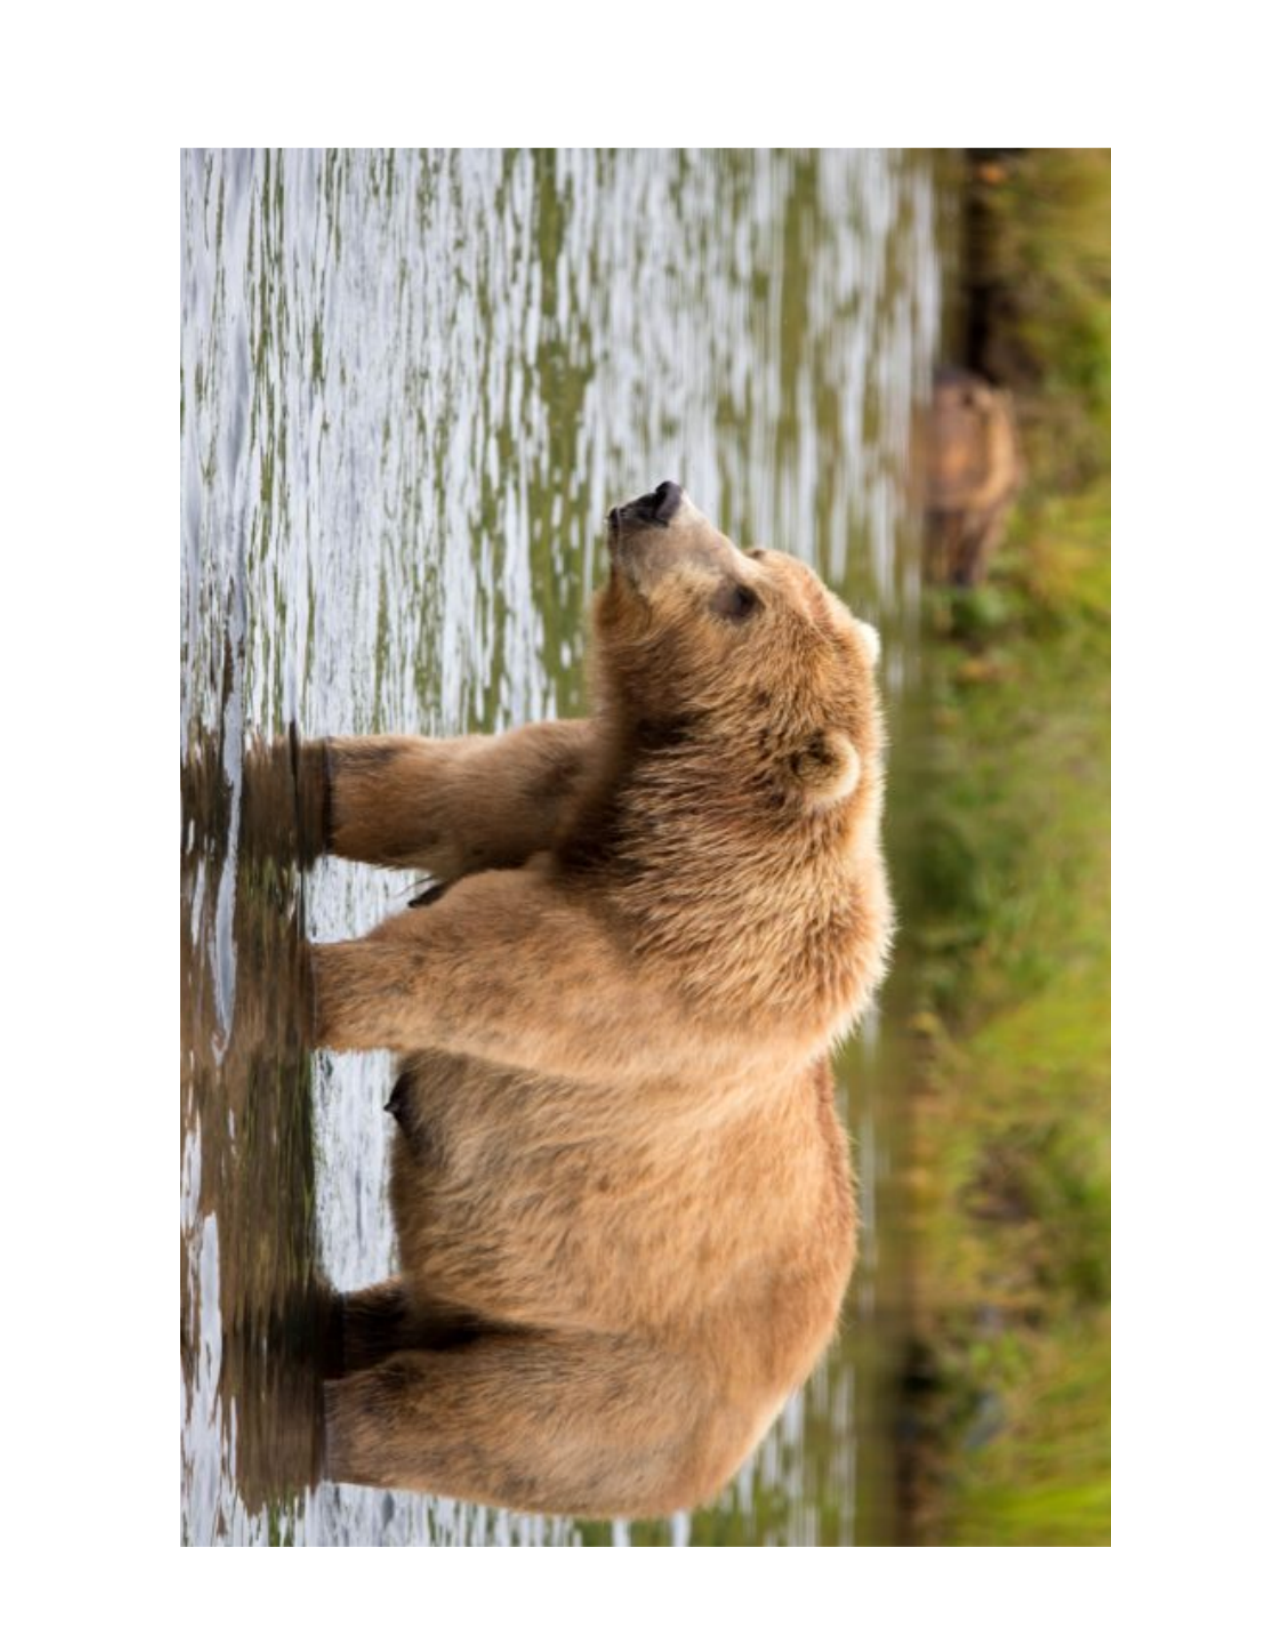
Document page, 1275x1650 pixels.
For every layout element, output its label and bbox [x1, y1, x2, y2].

picture [181, 149, 1111, 1545]
